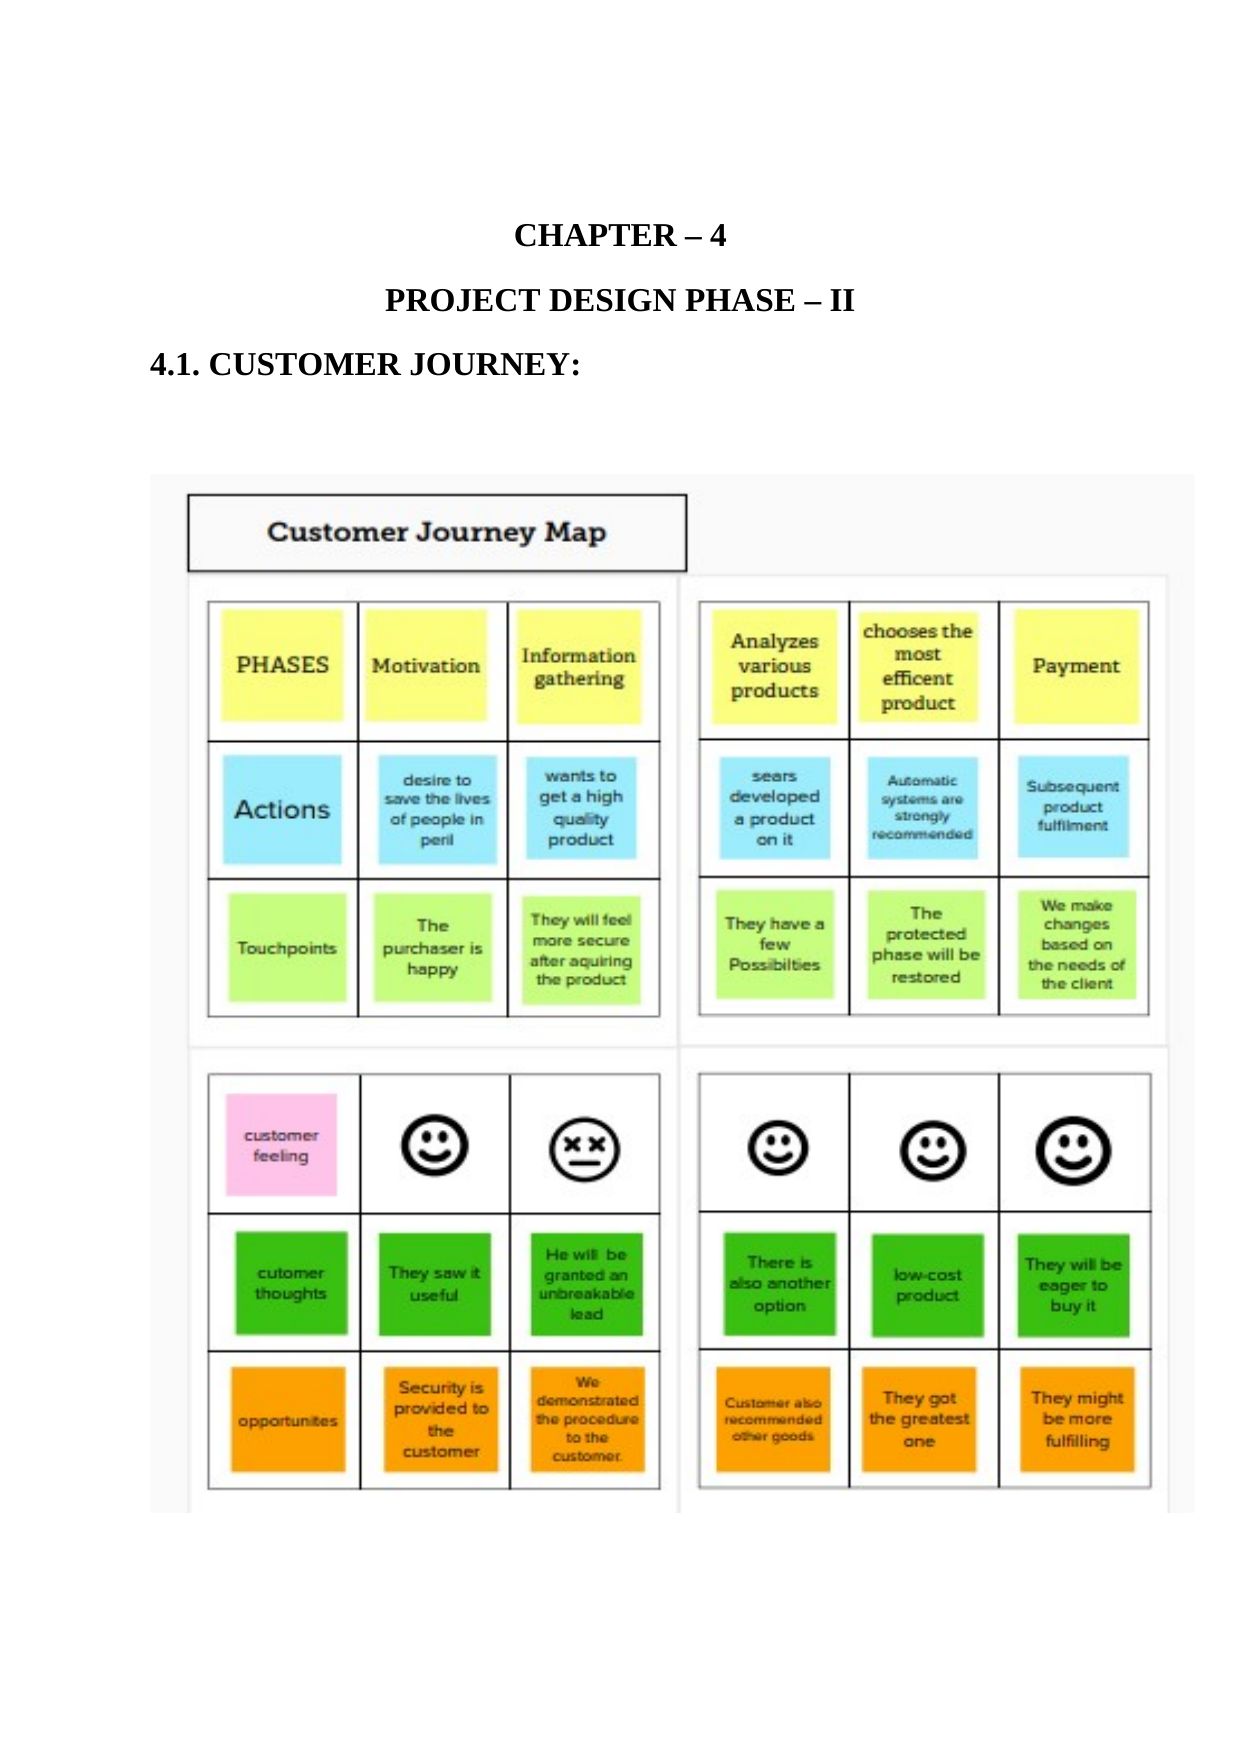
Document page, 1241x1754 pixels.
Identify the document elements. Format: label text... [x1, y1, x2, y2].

text PROJECT DESIGN PHASE – II [150, 280, 1090, 318]
text CHAPTER – 4 [150, 215, 1090, 253]
text 4.1. CUSTOMER JOURNEY: [150, 345, 1090, 383]
picture [150, 474, 1195, 1513]
